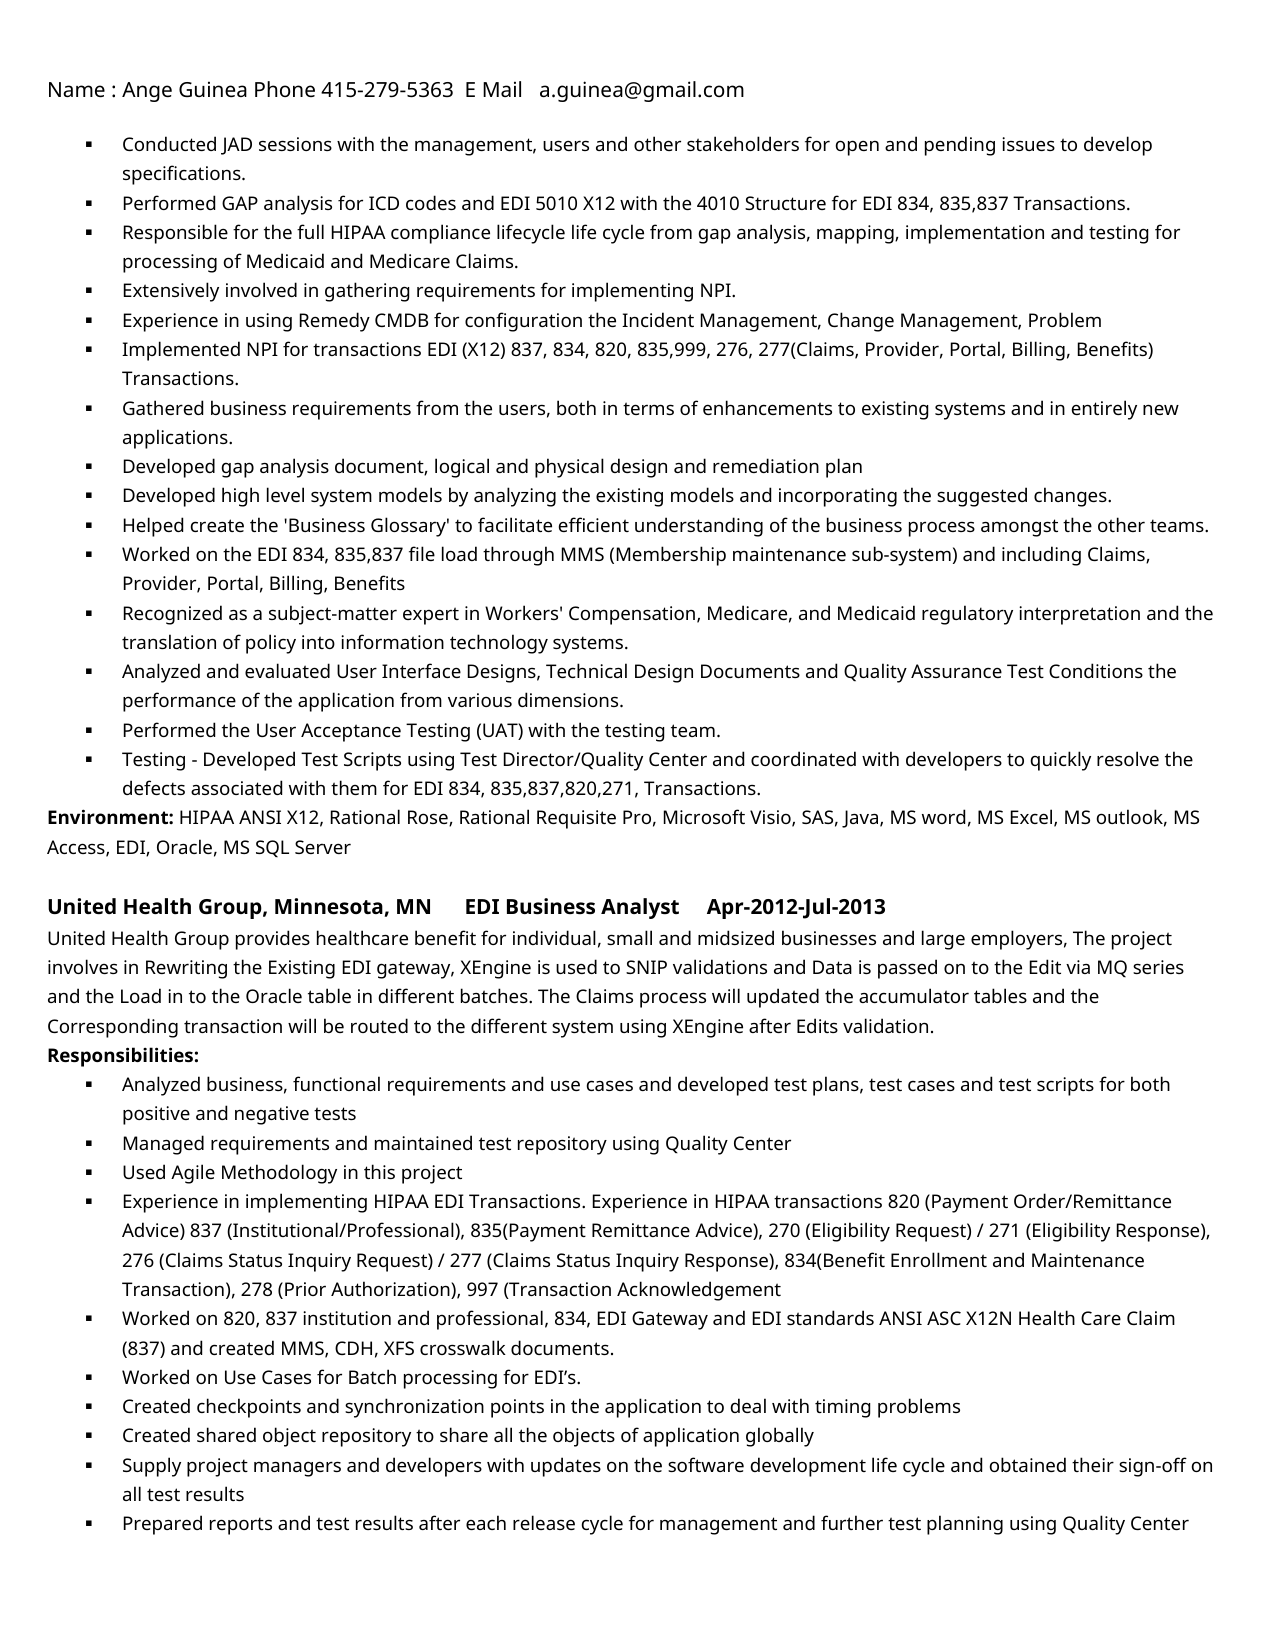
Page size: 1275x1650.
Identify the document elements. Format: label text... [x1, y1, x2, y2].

text United Health Group provides healthcare benefit for individual, small and midsized businesses and large employers, The project involves in Rewriting the Existing EDI gateway, XEngine is used to SNIP validations and Data is passed on to the Edit via MQ series and the Load in to the Oracle table in different batches. The Claims process will updated the accumulator tables and the Corresponding transaction will be routed to the different system using XEngine after Edits validation. [47, 925, 1219, 1038]
text Environment: HIPAA ANSI X12, Rational Rose, Rational Requisite Pro, Microsoft Visio, SAS, Java, MS word, MS Excel, MS outlook, MS Access, EDI, Oracle, MS SQL Server [47, 805, 1219, 859]
text United Health Group, Minnesota, MN EDI Business Analyst Apr-2012-Jul-2013 [47, 892, 1219, 921]
list Supply project managers and developers with updates on the software development life cycle and obtained their sign-off on all test results [84, 1452, 1219, 1507]
list Managed requirements and maintained test repository using Quality Center [84, 1130, 1219, 1156]
list Gathered business requirements from the users, both in terms of enhancements to existing systems and in entirely new applications. [84, 395, 1219, 450]
list Prepared reports and test results after each release cycle for management and further test planning using Quality Center [84, 1511, 1219, 1536]
list Worked on Use Cases for Batch processing for EDI’s. [84, 1364, 1219, 1390]
list Recognized as a subject-matter expert in Workers' Compensation, Medicare, and Medicaid regulatory interpretation and the translation of policy into information technology systems. [84, 600, 1219, 654]
list Helped create the 'Business Glossary' to facilitate efficient understanding of the business process amongst the other teams. [84, 512, 1219, 537]
list Analyzed business, functional requirements and use cases and developed test plans, test cases and test scripts for both positive and negative tests [84, 1071, 1219, 1126]
list Responsible for the full HIPAA compliance lifecycle life cycle from gap analysis, mapping, implementation and testing for processing of Medicaid and Medicare Claims. [84, 219, 1219, 274]
list Conducted JAD sessions with the management, users and other stakeholders for open and pending issues to develop specifications. [84, 131, 1219, 186]
list Developed high level system models by analyzing the existing models and incorporating the suggested changes. [84, 483, 1219, 508]
list Experience in using Remedy CMDB for configuration the Incident Management, Change Management, Problem [84, 307, 1219, 333]
text Responsibilities: [47, 1042, 1219, 1068]
list Implemented NPI for transactions EDI (X12) 837, 834, 820, 835,999, 276, 277(Claims, Provider, Portal, Billing, Benefits) Transactions. [84, 336, 1219, 391]
list Extensively involved in gathering requirements for implementing NPI. [84, 278, 1219, 303]
list Worked on 820, 837 institution and professional, 834, EDI Gateway and EDI standards ANSI ASC X12N Health Care Claim (837) and created MMS, CDH, XFS crosswalk documents. [84, 1306, 1219, 1360]
list Analyzed and evaluated User Interface Designs, Technical Design Documents and Quality Assurance Test Conditions the performance of the application from various dimensions. [84, 658, 1219, 713]
list Created checkpoints and synchronization points in the application to deal with timing problems [84, 1393, 1219, 1419]
list Experience in implementing HIPAA EDI Transactions. Experience in HIPAA transactions 820 (Payment Order/Remittance Advice) 837 (Institutional/Professional), 835(Payment Remittance Advice), 270 (Eligibility Request) / 271 (Eligibility Response), 276 (Claims Status Inquiry Request) / 277 (Claims Status Inquiry Response), 834(Benefit Enrollment and Maintenance Transaction), 278 (Prior Authorization), 997 (Transaction Acknowledgement [84, 1188, 1219, 1302]
list Worked on the EDI 834, 835,837 file load through MMS (Membership maintenance sub-system) and including Claims, Provider, Portal, Billing, Benefits [84, 541, 1219, 596]
list Created shared object repository to share all the objects of application globally [84, 1423, 1219, 1448]
list Used Agile Methodology in this project [84, 1159, 1219, 1185]
list Testing - Developed Test Scripts using Test Director/Quality Center and coordinated with developers to quickly resolve the defects associated with them for EDI 834, 835,837,820,271, Transactions. [84, 746, 1219, 801]
list Developed gap analysis document, logical and physical design and remediation plan [84, 453, 1219, 479]
list Performed GAP analysis for ICD codes and EDI 5010 X12 with the 4010 Structure for EDI 834, 835,837 Transactions. [84, 190, 1219, 216]
list Performed the User Acceptance Testing (UAT) with the testing team. [84, 717, 1219, 742]
